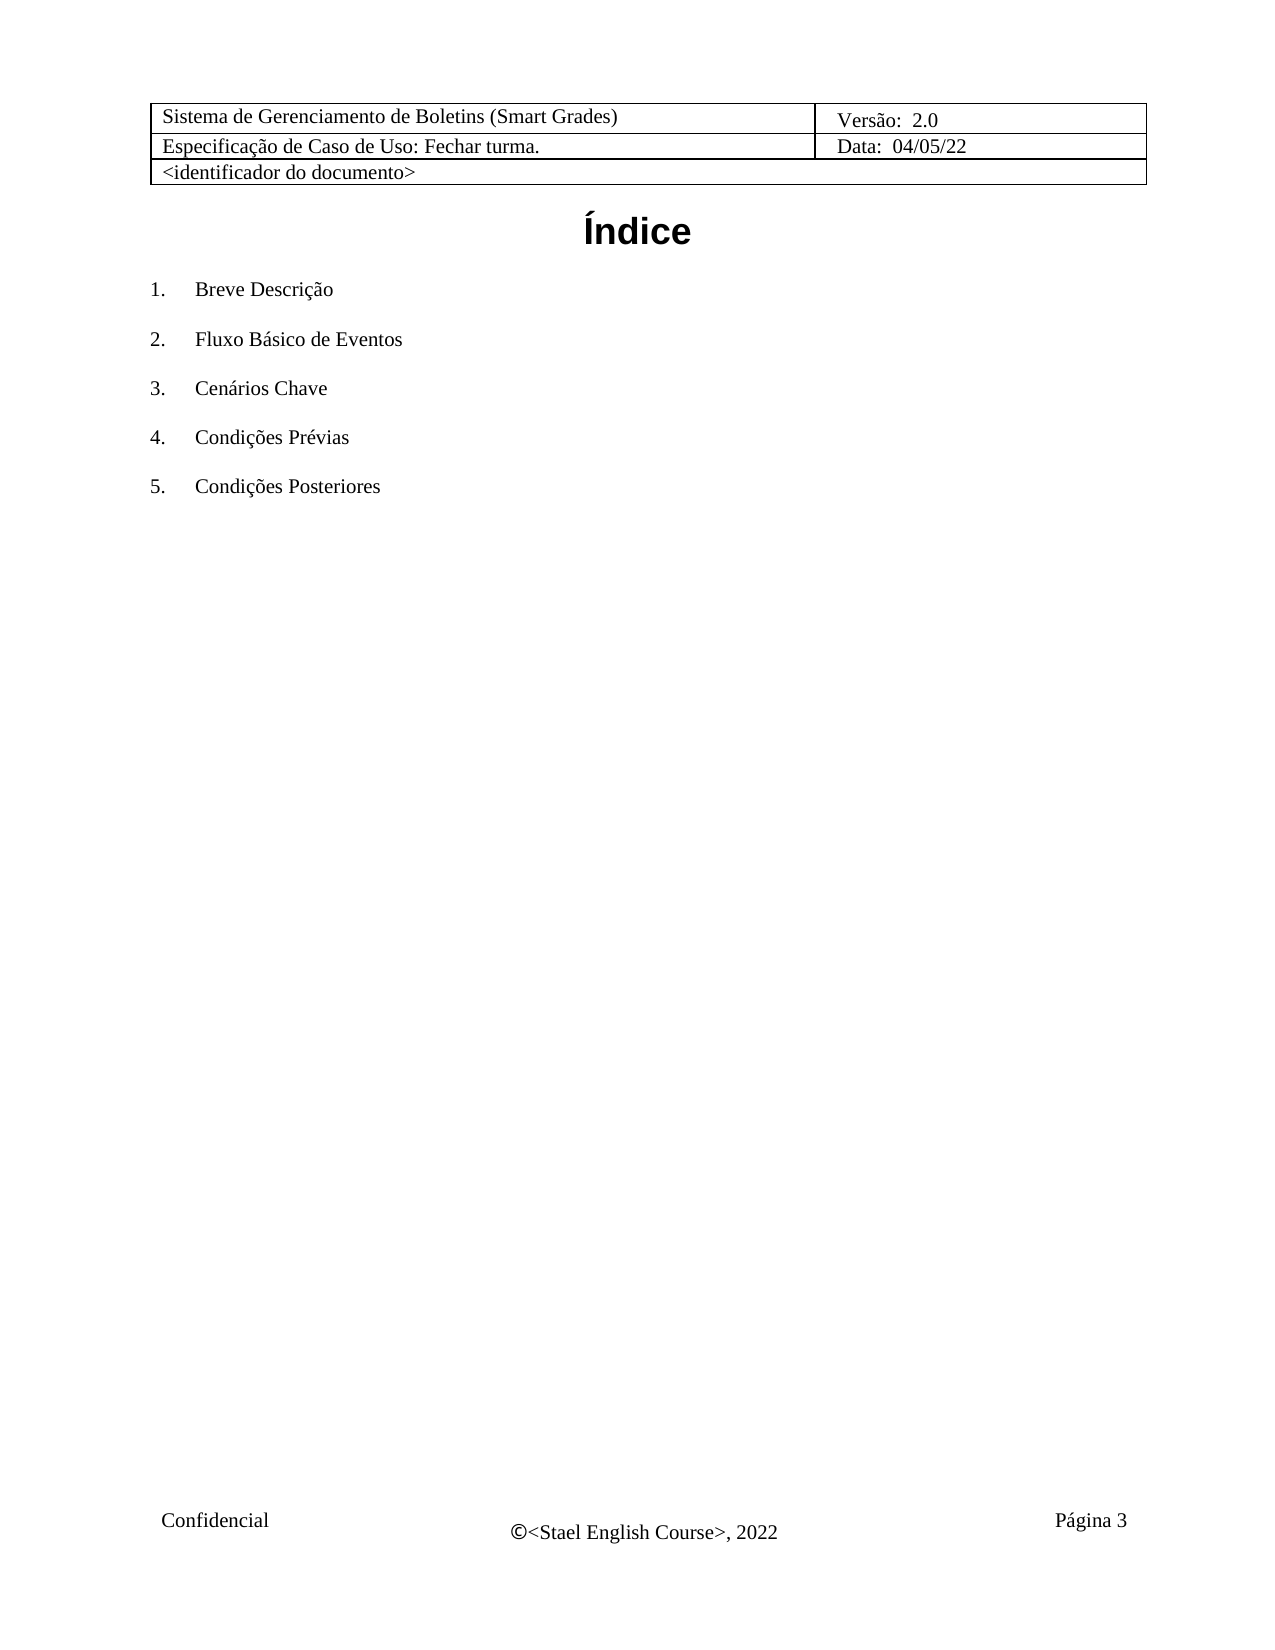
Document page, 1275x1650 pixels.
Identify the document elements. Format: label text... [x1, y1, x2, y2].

title Índice [150, 209, 1125, 252]
